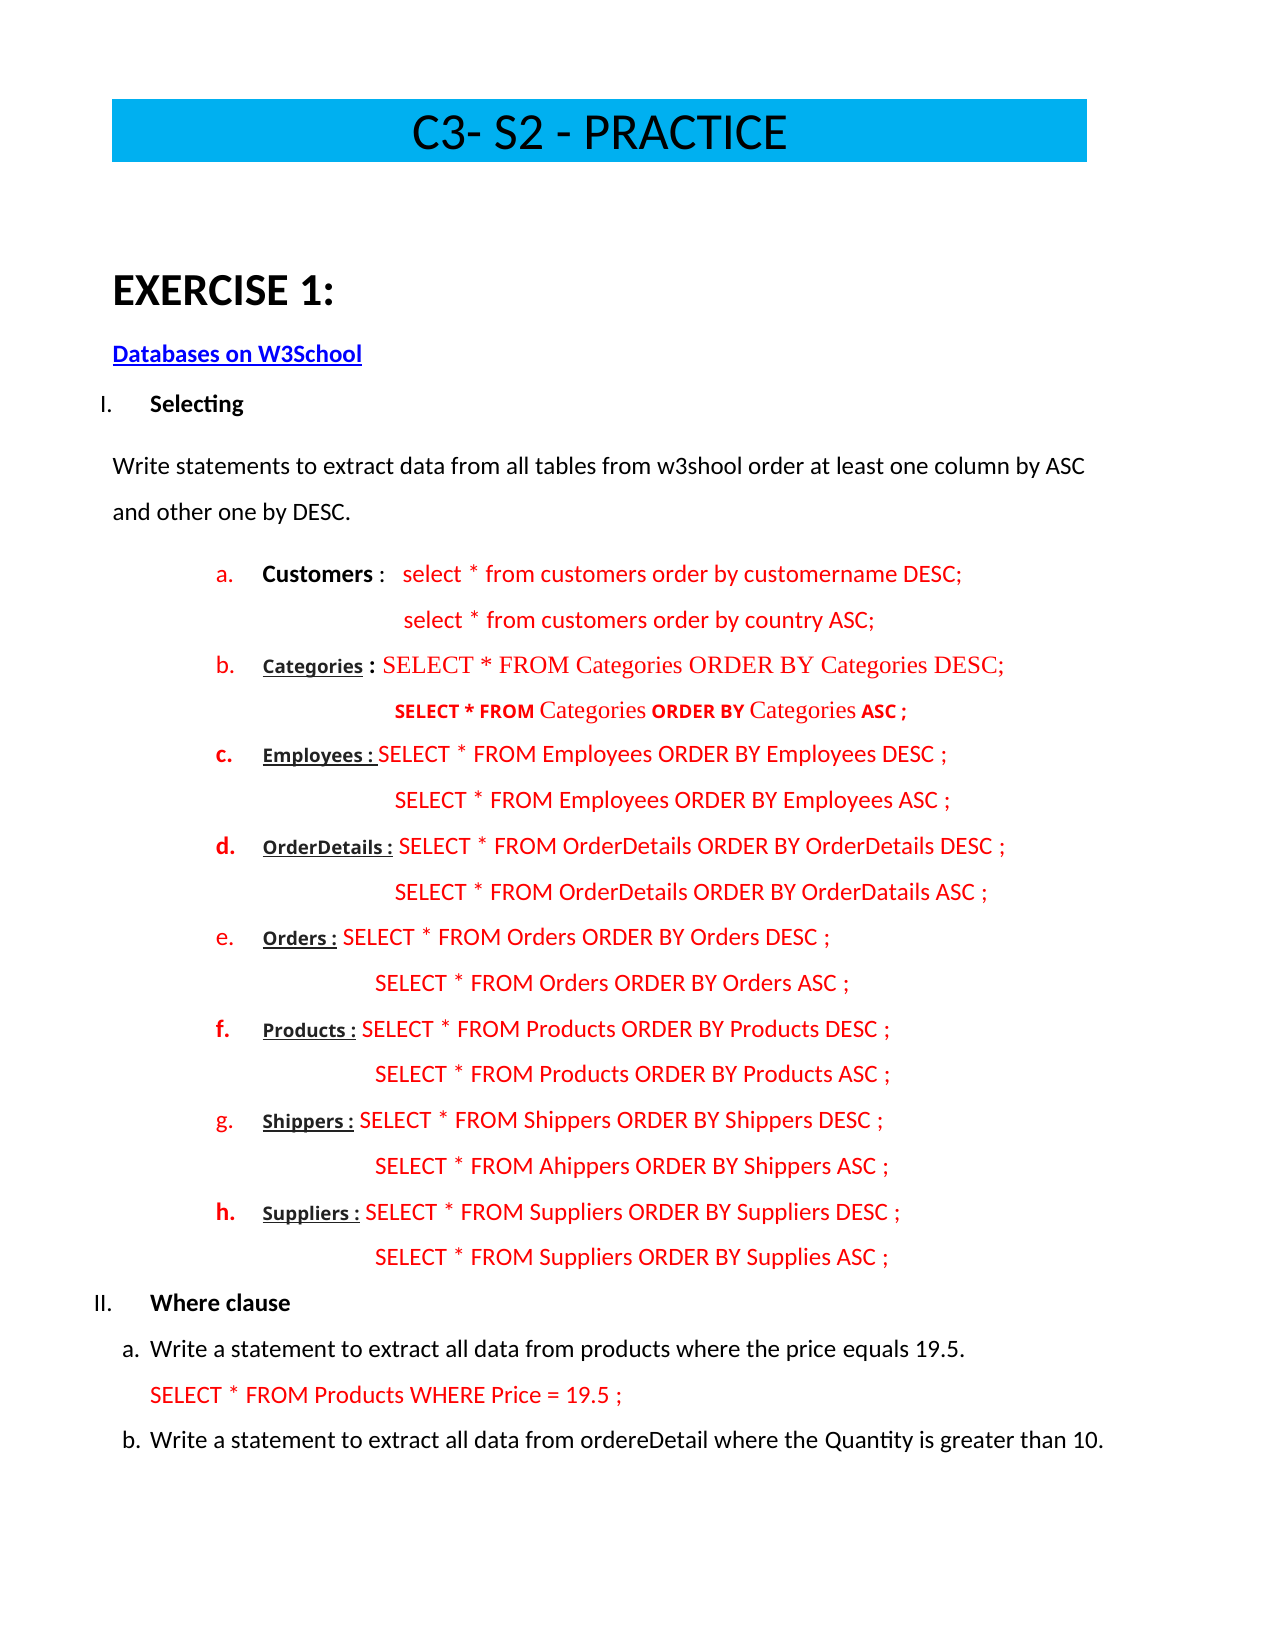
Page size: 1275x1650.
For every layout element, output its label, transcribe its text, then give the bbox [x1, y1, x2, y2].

list Employees : SELECT * FROM Employees ORDER BY Employees DESC ; [216, 738, 1087, 769]
text SELECT * FROM Employees ORDER BY Employees ASC ; [375, 784, 1087, 815]
list Where clause [112, 1287, 1087, 1318]
text EXERCISE 1: [112, 261, 1087, 317]
list Products : SELECT * FROM Products ORDER BY Products DESC ; [216, 1013, 1087, 1043]
text SELECT * FROM Products ORDER BY Products ASC ; [375, 1059, 1087, 1089]
list Suppliers : SELECT * FROM Suppliers ORDER BY Suppliers DESC ; [216, 1196, 1087, 1226]
text SELECT * FROM Ahippers ORDER BY Shippers ASC ; [375, 1150, 1087, 1181]
text SELECT * FROM Suppliers ORDER BY Supplies ASC ; [375, 1242, 1087, 1272]
text Databases on W3School [47, 338, 1087, 369]
text SELECT * FROM Products WHERE Price = 19.5 ; [150, 1379, 1219, 1409]
list Selecting [112, 388, 1087, 418]
subtitle C3- S2 - PRACTICE [112, 99, 1087, 162]
text SELECT * FROM Orders ORDER BY Orders ASC ; [375, 967, 1087, 998]
list OrderDetails : SELECT * FROM OrderDetails ORDER BY OrderDetails DESC ; [216, 830, 1087, 861]
text SELECT * FROM OrderDetails ORDER BY OrderDatails ASC ; [375, 876, 1087, 906]
list Customers : select * from customers order by customername DESC; [216, 558, 1087, 589]
text SELECT * FROM Categories ORDER BY Categories ASC ; [375, 695, 1087, 724]
list Categories :​​ SELECT * FROM Categories ORDER BY Categories DESC; [216, 650, 1087, 680]
text select * from customers order by country ASC; [375, 604, 1087, 634]
list Shippers : SELECT * FROM Shippers ORDER BY Shippers DESC ; [216, 1104, 1087, 1135]
list Write a statement to extract all data from ordereDetail where the Quantity is greater than 10. [122, 1424, 1219, 1455]
text Write statements to extract data from all tables from w3shool order at least one column by ASC and other one by DESC. [112, 450, 1087, 526]
list Write a statement to extract all data from products where the price equals 19.5. [122, 1333, 1219, 1363]
list Orders : SELECT * FROM Orders ORDER BY Orders DESC ; [216, 921, 1087, 952]
